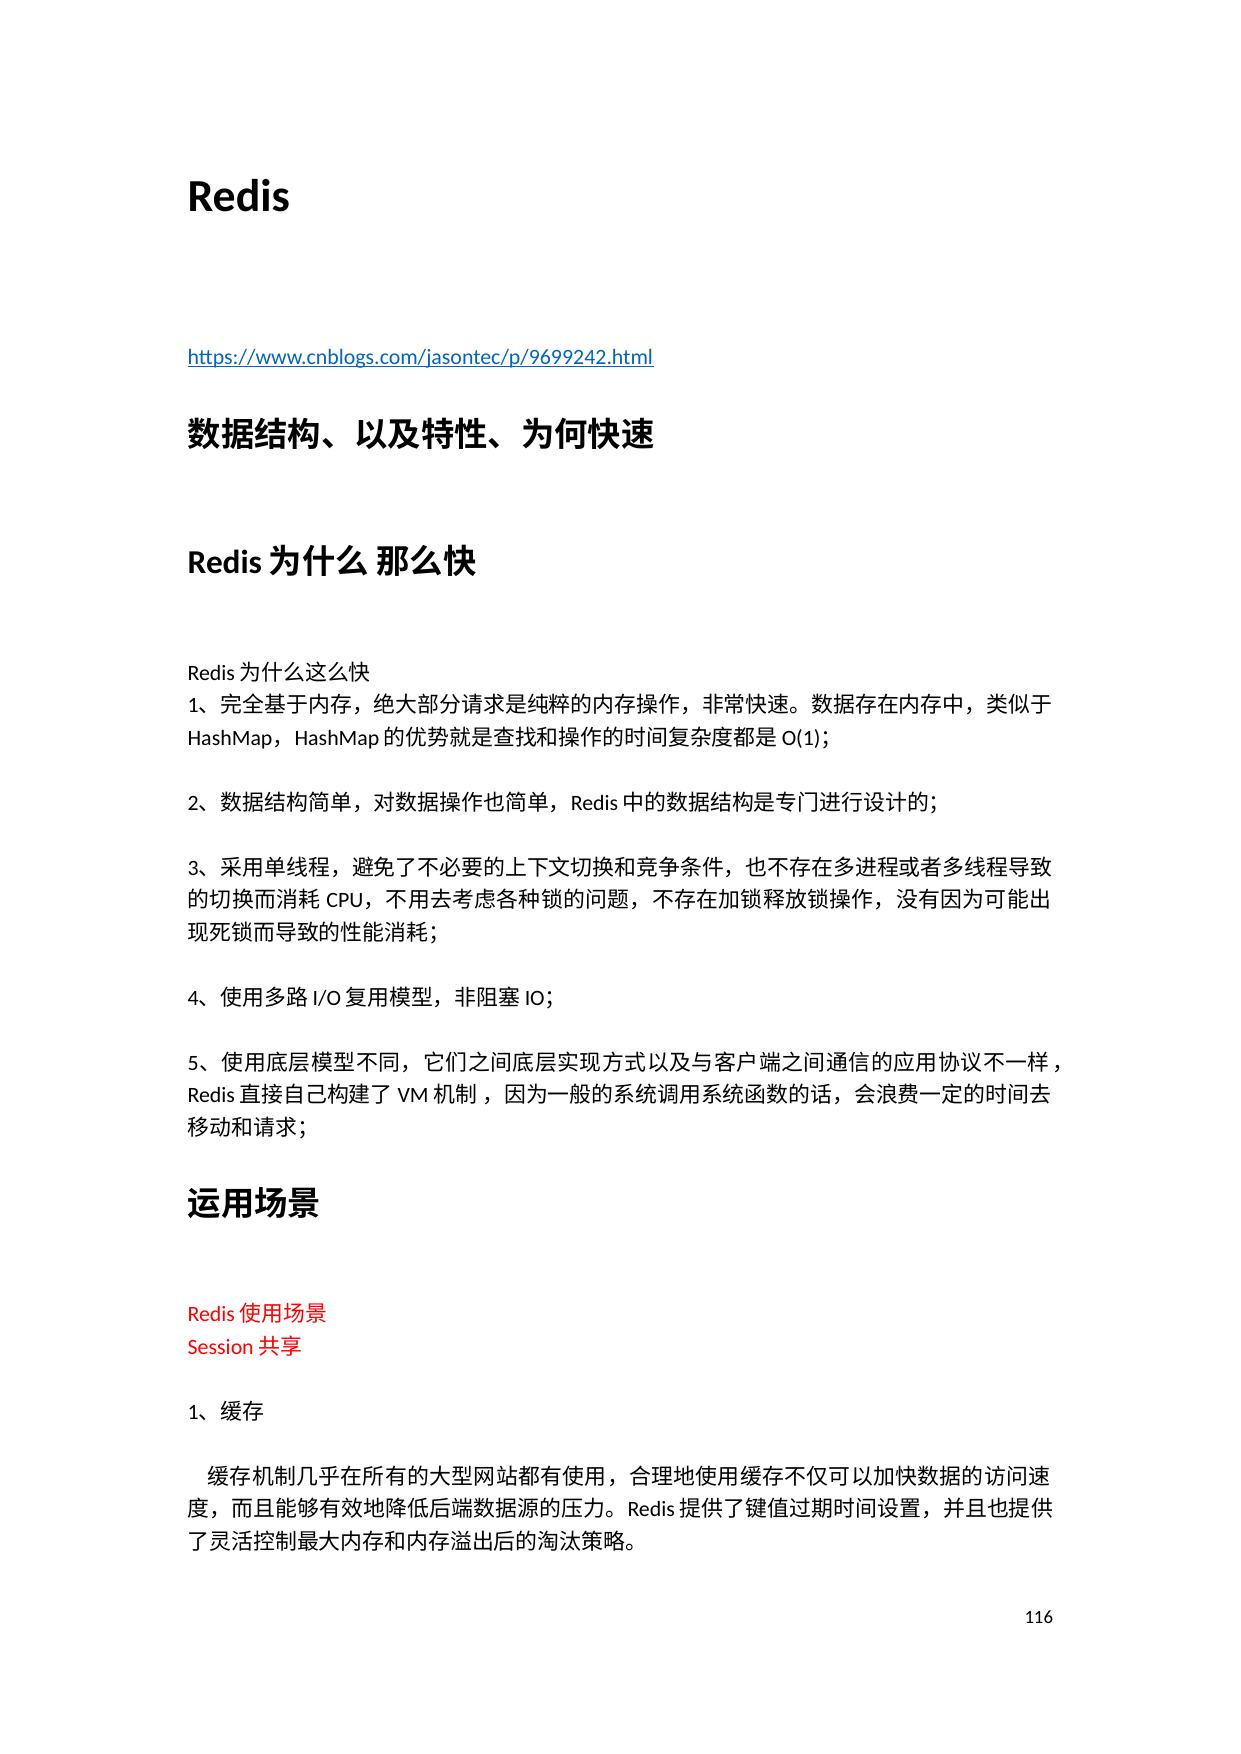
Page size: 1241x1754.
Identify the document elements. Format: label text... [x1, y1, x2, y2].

text 1、完全基于内存，绝大部分请求是纯粹的内存操作，非常快速。数据存在内存中，类似于HashMap，HashMap的优势就是查找和操作的时间复杂度都是O(1)； [187, 687, 1053, 752]
subtitle 运用场景 [187, 1169, 1053, 1234]
subtitle Redis [187, 162, 1053, 227]
text Redis使用场景 [187, 1296, 1053, 1328]
text 2、数据结构简单，对数据操作也简单，Redis中的数据结构是专门进行设计的； [187, 784, 1053, 817]
text 5、使用底层模型不同，它们之间底层实现方式以及与客户端之间通信的应用协议不一样，Redis直接自己构建了VM 机制 ，因为一般的系统调用系统函数的话，会浪费一定的时间去移动和请求； [187, 1044, 1053, 1142]
subtitle Redis为什么 那么快 [187, 527, 1053, 592]
text 缓存机制几乎在所有的大型网站都有使用，合理地使用缓存不仅可以加快数据的访问速度，而且能够有效地降低后端数据源的压力。Redis提供了键值过期时间设置，并且也提供了灵活控制最大内存和内存溢出后的淘汰策略。 [187, 1458, 1053, 1556]
text Redis为什么这么快 [187, 654, 1053, 687]
text https://www.cnblogs.com/jasontec/p/9699242.html [187, 340, 1053, 373]
subtitle 数据结构、以及特性、为何快速 [187, 400, 1053, 465]
text 1、缓存 [187, 1393, 1053, 1426]
text 3、采用单线程，避免了不必要的上下文切换和竞争条件，也不存在多进程或者多线程导致的切换而消耗 CPU，不用去考虑各种锁的问题，不存在加锁释放锁操作，没有因为可能出现死锁而导致的性能消耗； [187, 849, 1053, 947]
text Session 共享 [187, 1328, 1053, 1361]
text 4、使用多路I/O复用模型，非阻塞IO； [187, 979, 1053, 1012]
